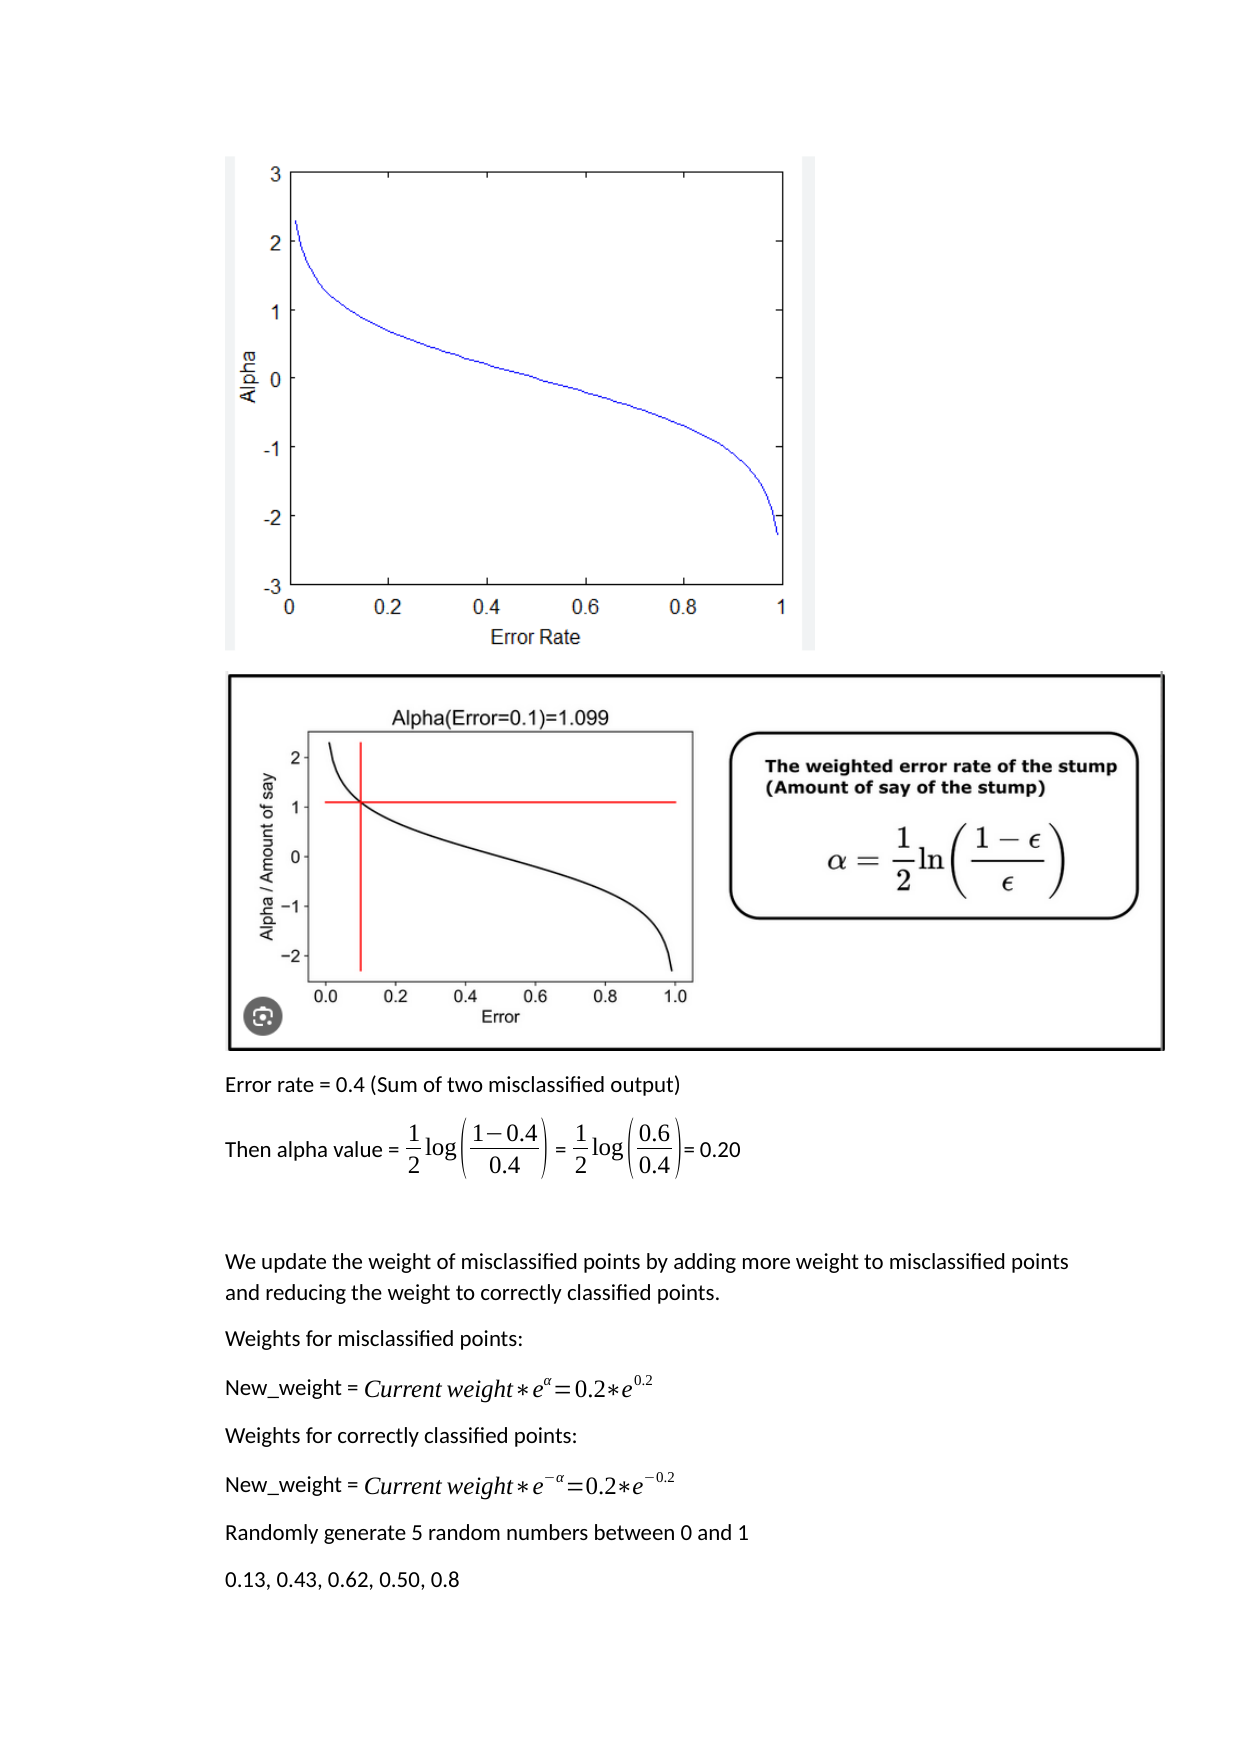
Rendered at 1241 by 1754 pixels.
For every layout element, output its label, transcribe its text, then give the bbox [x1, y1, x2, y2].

picture [225, 150, 815, 653]
text Then alpha value = = = 0.20 [225, 1117, 1090, 1182]
text 0.13, 0.43, 0.62, 0.50, 0.8 [225, 1565, 1090, 1593]
picture [225, 671, 1166, 1051]
text Weights for correctly classified points: [225, 1421, 1090, 1449]
text Error rate = 0.4 (Sum of two misclassified output) [225, 1070, 1090, 1098]
text New_weight = [225, 1371, 1090, 1403]
text We update the weight of misclassified points by adding more weight to misclassified points and reducing the weight to correctly classified points. [225, 1247, 1090, 1306]
text Weights for misclassified points: [225, 1324, 1090, 1353]
text New_weight = [225, 1468, 1090, 1499]
text Randomly generate 5 random numbers between 0 and 1 [225, 1518, 1090, 1546]
